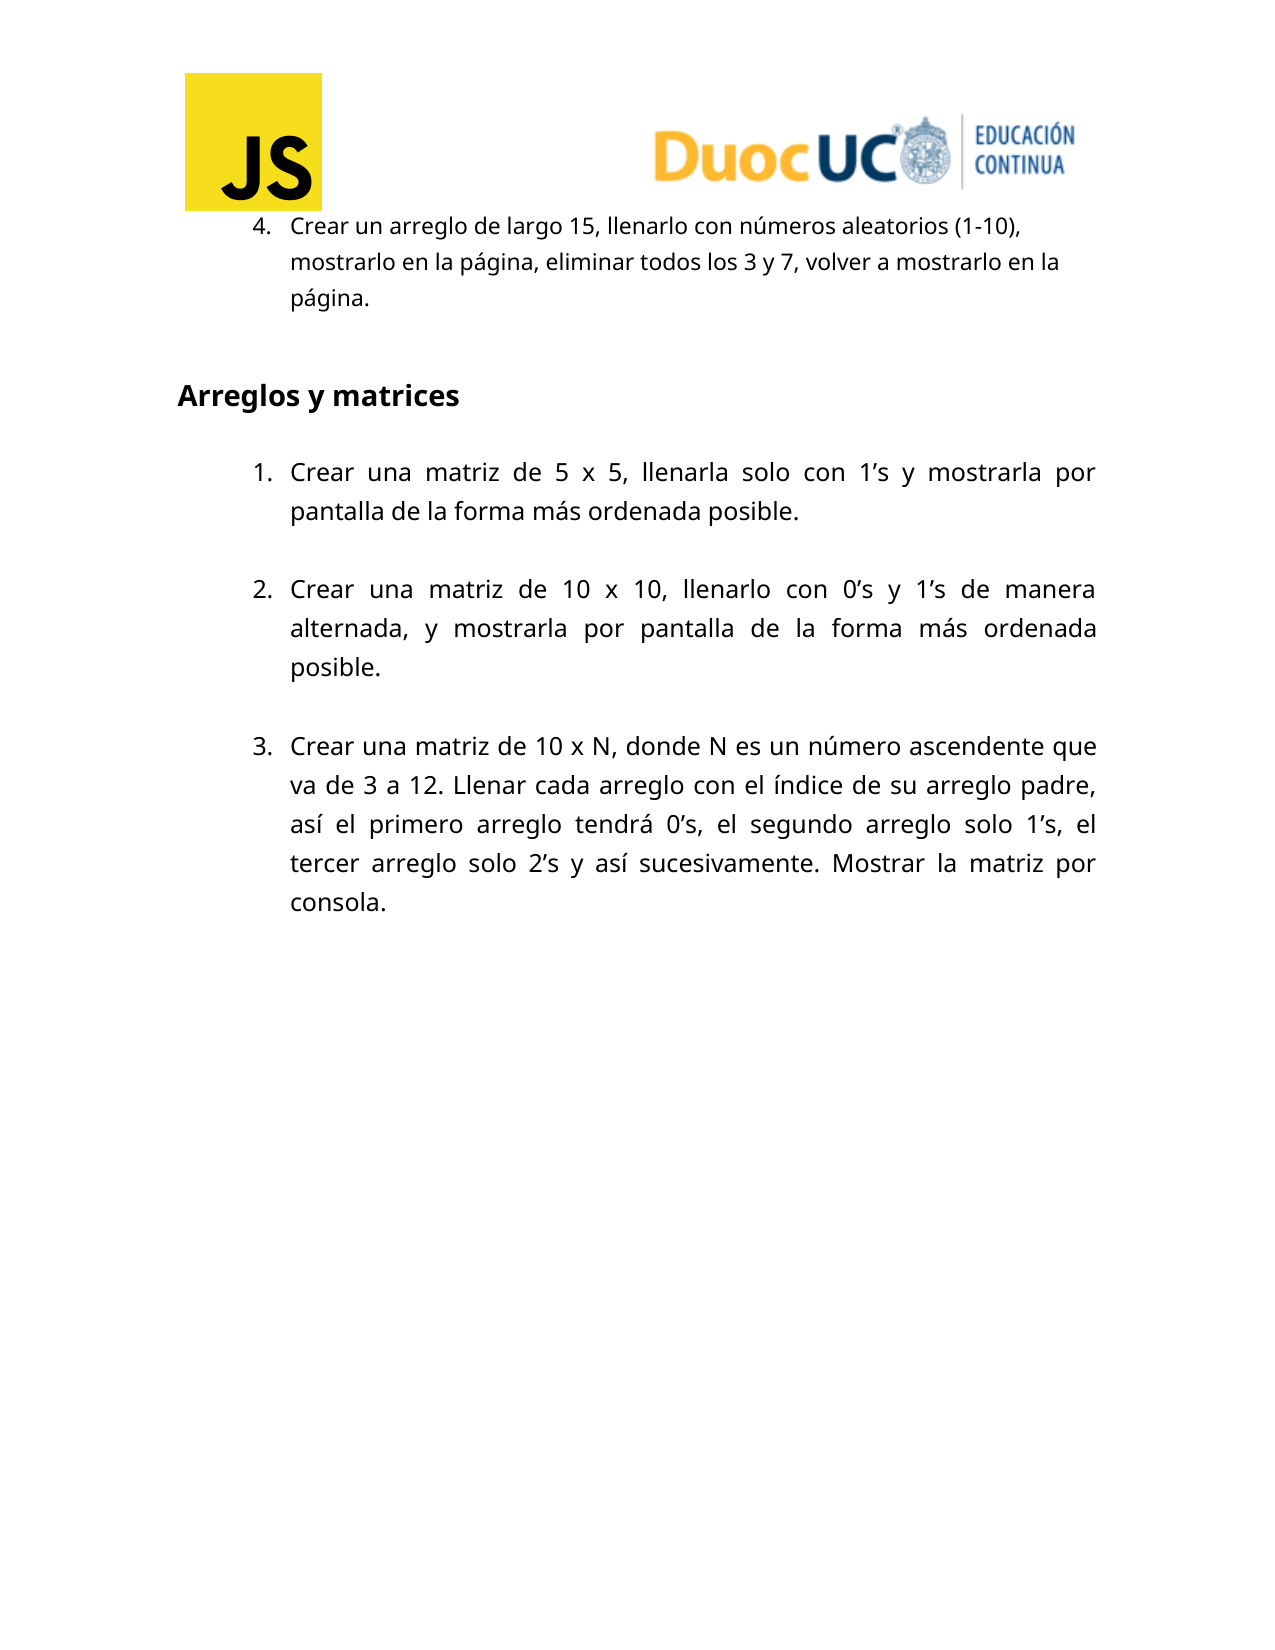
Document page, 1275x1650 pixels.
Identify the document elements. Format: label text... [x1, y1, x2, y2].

list Crear una matriz de 10 x N, donde N es un número ascendente que va de 3 a 12. Llenar cada arreglo con el índice de su arreglo padre, así el primero arreglo tendrá 0’s, el segundo arreglo solo 1’s, el tercer arreglo solo 2’s y así sucesivamente. Mostrar la matriz por consola. [252, 728, 1098, 919]
picture [642, 94, 1090, 211]
list Crear un arreglo de largo 15, llenarlo con números aleatorios (1-10), mostrarlo en la página, eliminar todos los 3 y 7, volver a mostrarlo en la página. [252, 210, 1098, 313]
picture [185, 73, 322, 211]
text Arreglos y matrices [177, 375, 1098, 414]
list Crear una matriz de 10 x 10, llenarlo con 0’s y 1’s de manera alternada, y mostrarla por pantalla de la forma más ordenada posible. [252, 572, 1098, 684]
list Crear una matriz de 5 x 5, llenarla solo con 1’s y mostrarla por pantalla de la forma más ordenada posible. [252, 454, 1098, 527]
